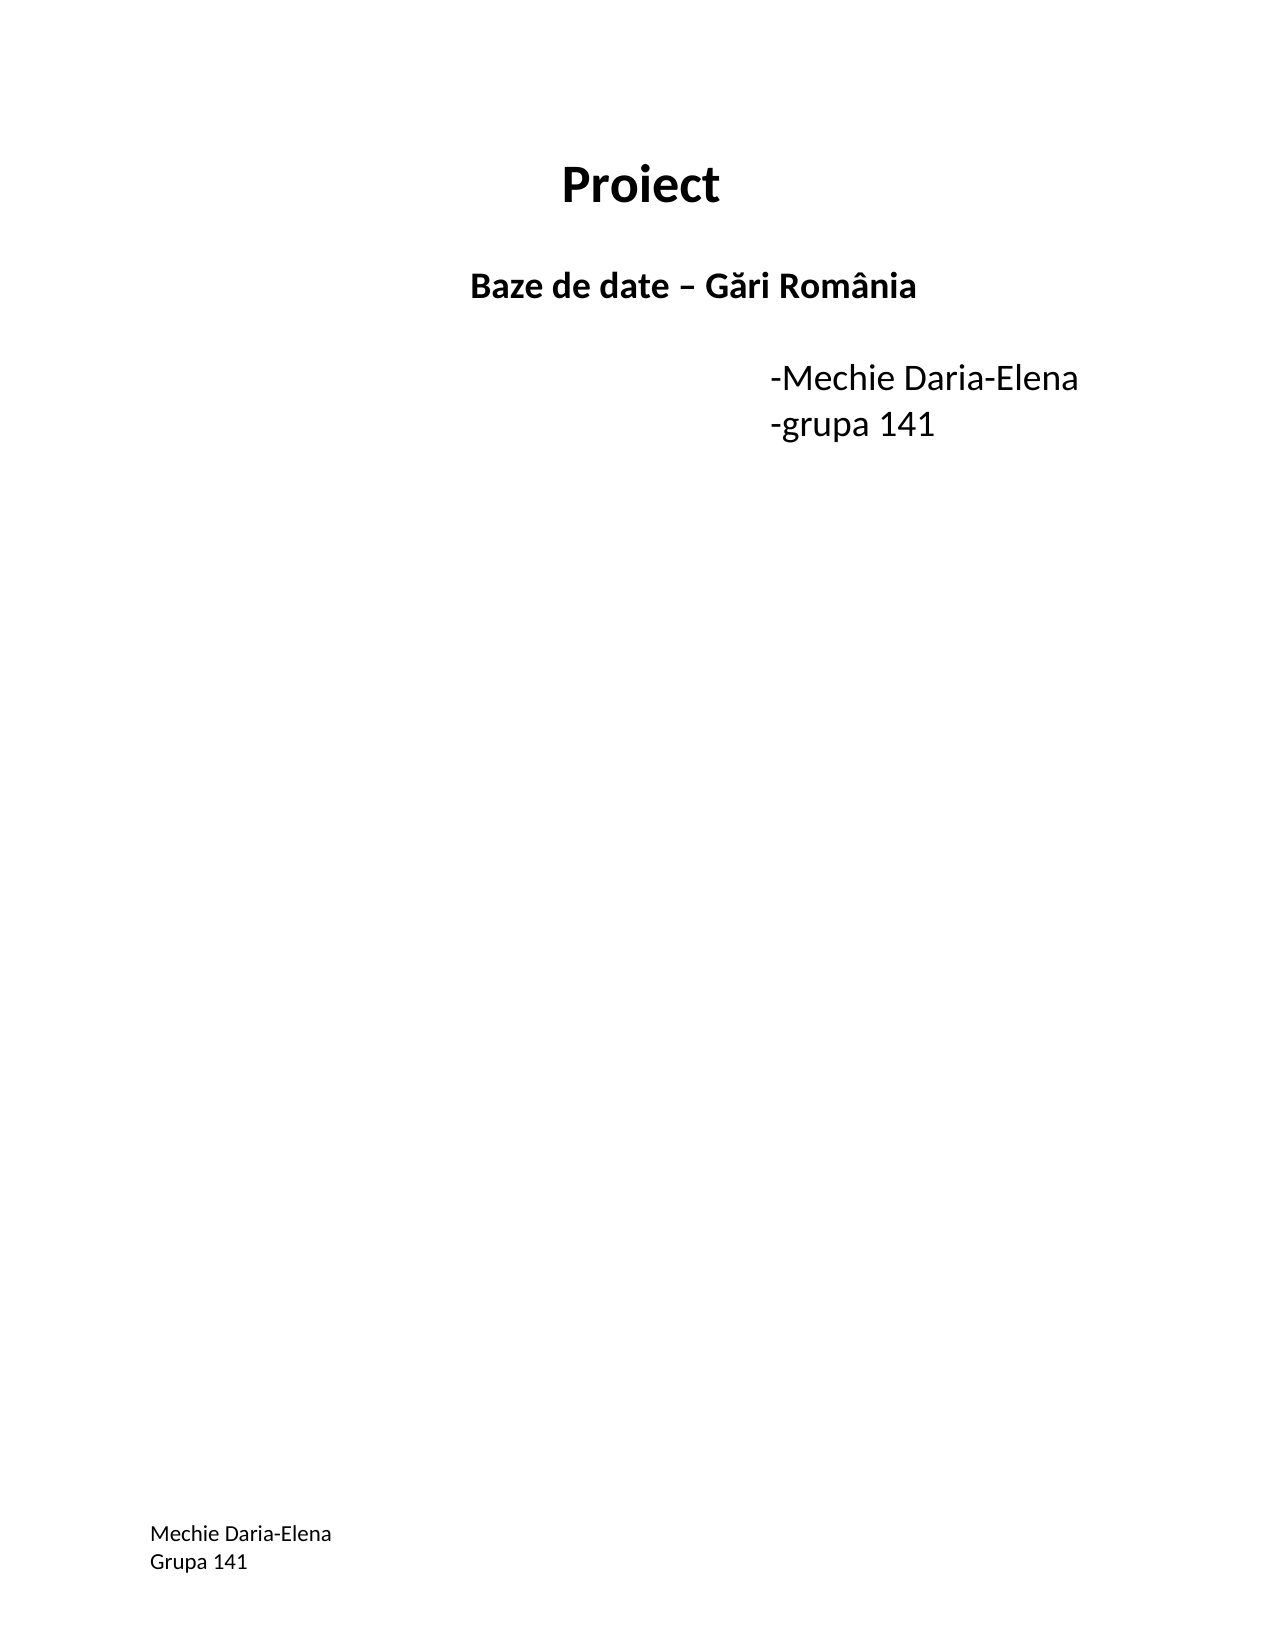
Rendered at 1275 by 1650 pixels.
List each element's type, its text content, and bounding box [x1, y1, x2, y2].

text Baze de date – Gări România [470, 262, 1125, 308]
text -Mechie Daria-Elena [770, 354, 1125, 399]
text Proiect [150, 150, 1125, 216]
text -grupa 141 [715, 399, 1125, 445]
